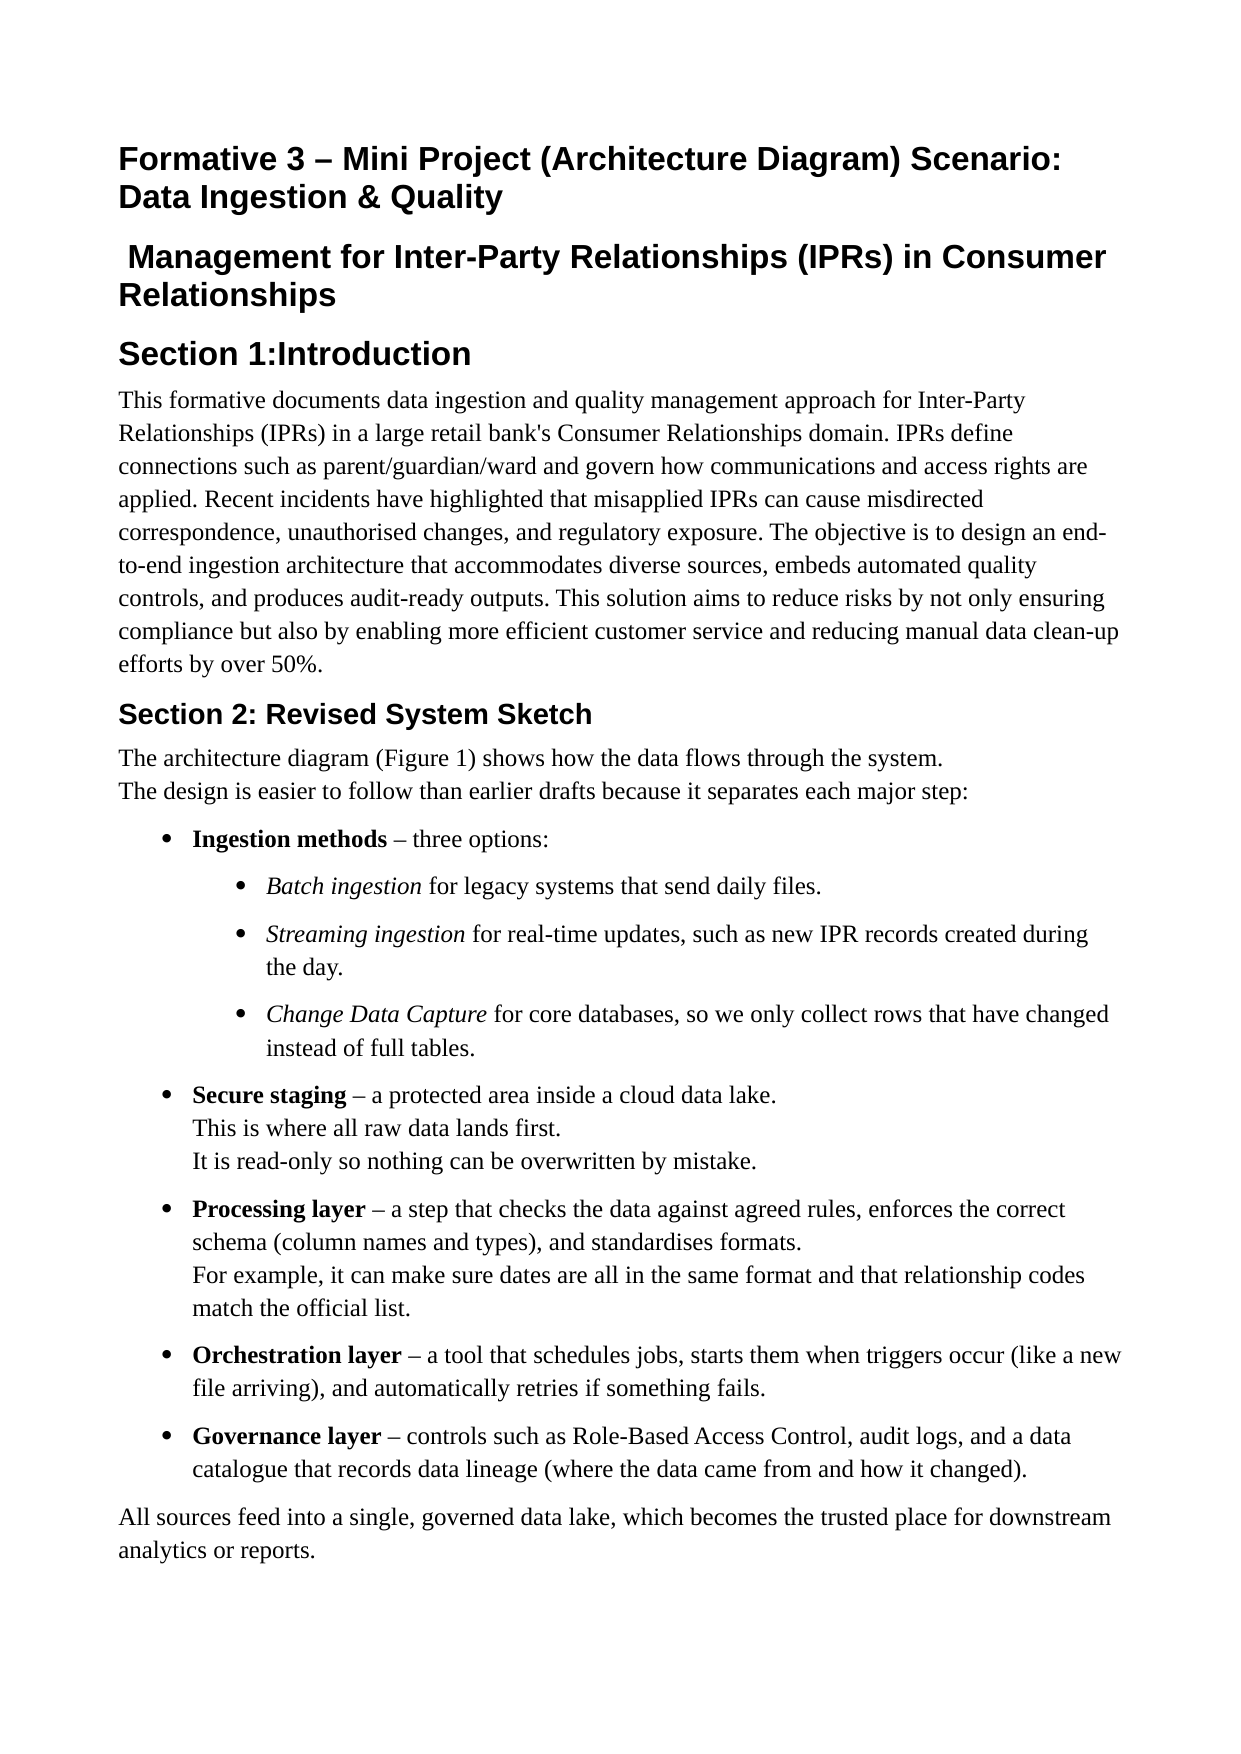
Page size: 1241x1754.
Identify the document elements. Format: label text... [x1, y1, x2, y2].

subtitle Section 1:Introduction [118, 334, 1122, 373]
text All sources feed into a single, governed data lake, which becomes the trusted place for downstream analytics or reports. [118, 1502, 1122, 1563]
list Batch ingestion for legacy systems that send daily files. [236, 871, 1122, 900]
text The architecture diagram (Figure 1) shows how the data flows through the system. The design is easier to follow than earlier drafts because it separates each major step: [118, 743, 1122, 805]
list Ingestion methods – three options: [162, 824, 1122, 852]
list Governance layer – controls such as Role-Based Access Control, audit logs, and a data catalogue that records data lineage (where the data came from and how it changed). [162, 1421, 1122, 1483]
list Secure staging – a protected area inside a cloud data lake. This is where all raw data lands first. It is read-only so nothing can be overwritten by mistake. [162, 1080, 1122, 1175]
list Change Data Capture for core databases, so we only collect rows that have changed instead of full tables. [236, 999, 1122, 1061]
list Streaming ingestion for real-time updates, such as new IPR records created during the day. [236, 919, 1122, 981]
subtitle Management for Inter-Party Relationships (IPRs) in Consumer Relationships [118, 237, 1122, 313]
subtitle Formative 3 – Mini Project (Architecture Diagram) Scenario: Data Ingestion & Quality [118, 139, 1122, 216]
subtitle Section 2: Revised System Sketch [118, 697, 1122, 731]
list Orchestration layer – a tool that schedules jobs, starts them when triggers occur (like a new file arriving), and automatically retries if something fails. [162, 1341, 1122, 1402]
text This formative documents data ingestion and quality management approach for Inter-Party Relationships (IPRs) in a large retail bank's Consumer Relationships domain. IPRs define connections such as parent/guardian/ward and govern how communications and access rights are applied. Recent incidents have highlighted that misapplied IPRs can cause misdirected correspondence, unauthorised changes, and regulatory exposure. The objective is to design an end-to-end ingestion architecture that accommodates diverse sources, embeds automated quality controls, and produces audit-ready outputs. This solution aims to reduce risks by not only ensuring compliance but also by enabling more efficient customer service and reducing manual data clean-up efforts by over 50%. [118, 385, 1122, 678]
list Processing layer – a step that checks the data against agreed rules, enforces the correct schema (column names and types), and standardises formats. For example, it can make sure dates are all in the same format and that relationship codes match the official list. [162, 1194, 1122, 1322]
